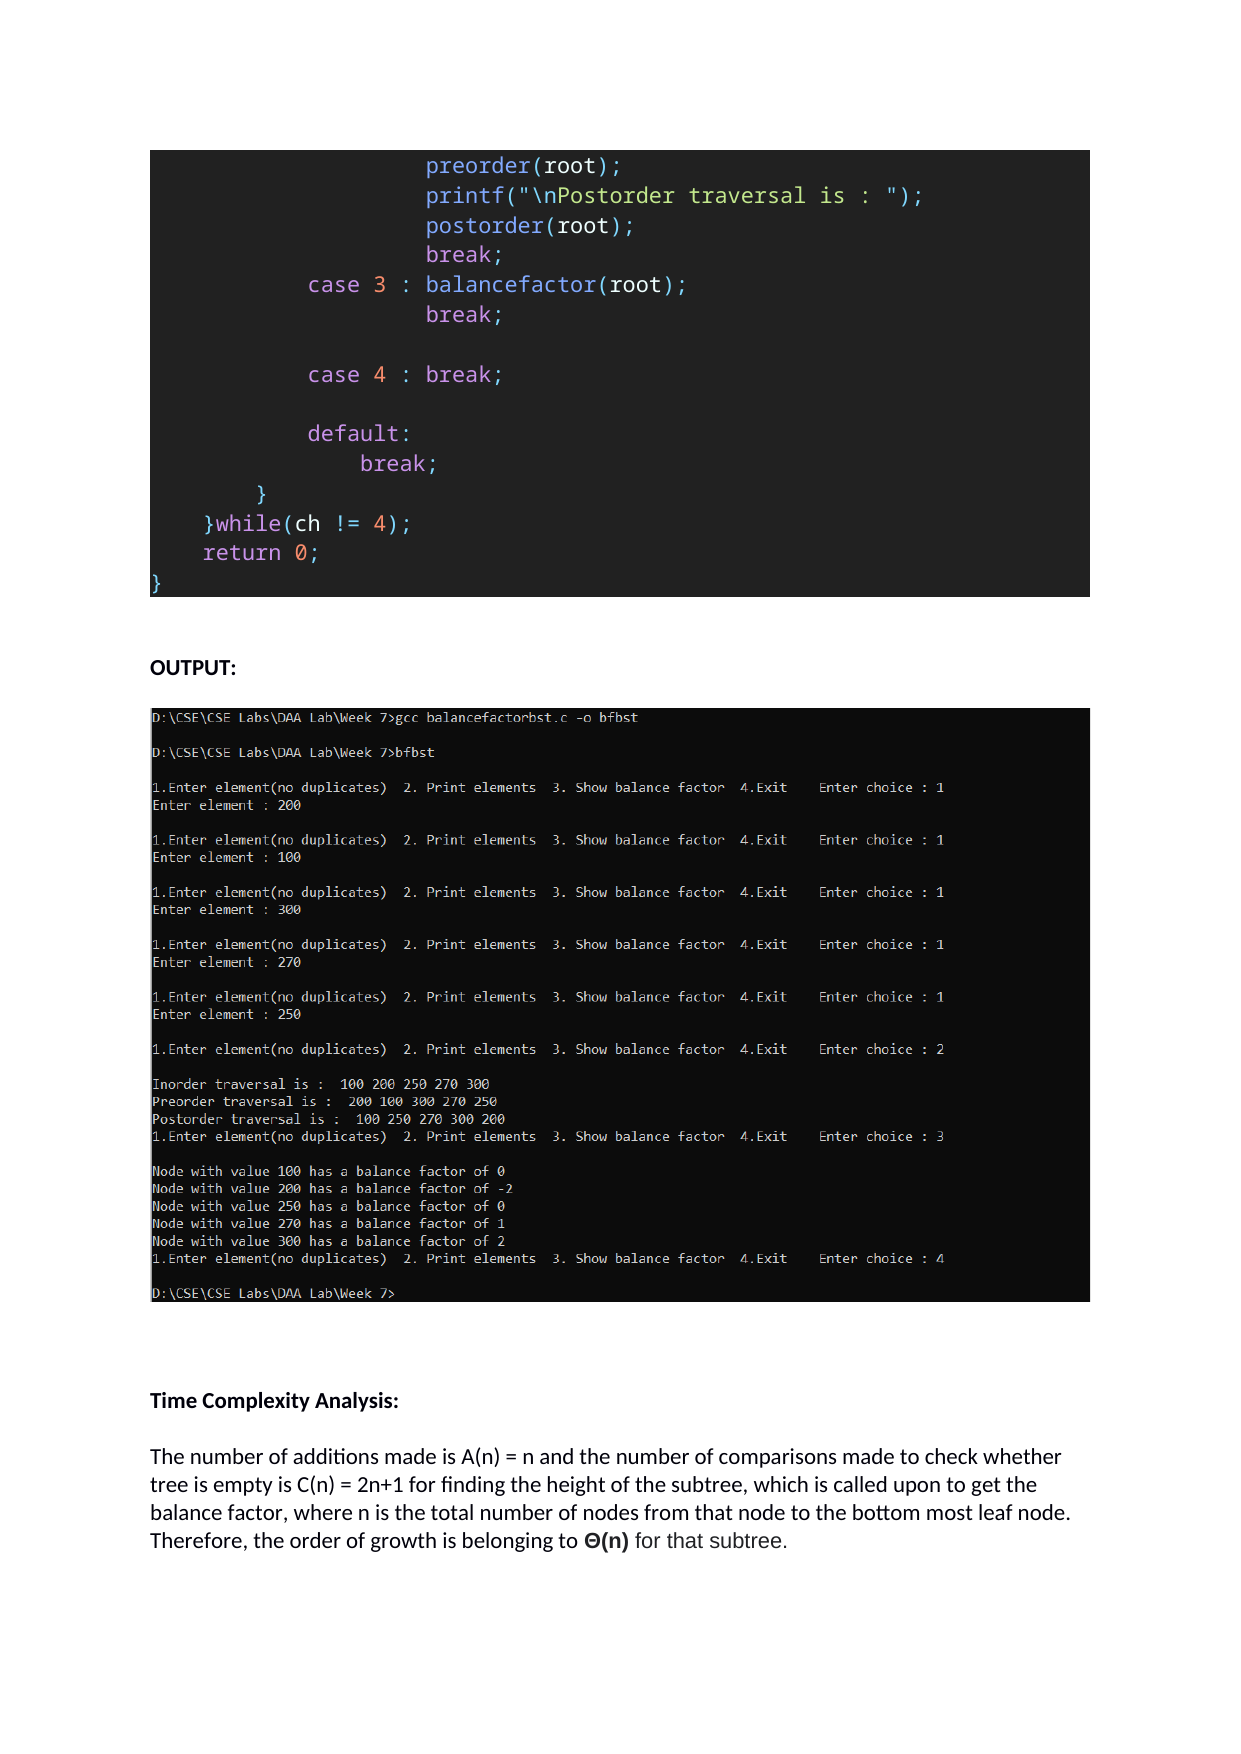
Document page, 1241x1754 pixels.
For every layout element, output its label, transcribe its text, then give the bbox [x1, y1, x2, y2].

text } [150, 567, 1090, 597]
text default: [150, 418, 1090, 448]
text break; [150, 448, 1090, 478]
text return 0; [150, 537, 1090, 567]
text case 4 : break; [150, 358, 1090, 388]
text postorder(root); [150, 209, 1090, 239]
text }while(ch != 4); [150, 507, 1090, 537]
picture [150, 708, 1091, 1302]
text break; [150, 299, 1090, 329]
text printf("\nPostorder traversal is : "); [150, 180, 1090, 209]
text Time Complexity Analysis: [150, 1386, 1090, 1414]
text OUTPUT: [150, 653, 1090, 681]
text break; [150, 239, 1090, 269]
text preorder(root); [150, 150, 1090, 180]
text case 3 : balancefactor(root); [150, 269, 1090, 299]
text The number of additions made is A(n) = n and the number of comparisons made to check whether tree is empty is C(n) = 2n+1 for finding the height of the subtree, which is called upon to get the balance factor, where n is the total number of nodes from that node to the bottom most leaf node. Therefore, the order of growth is belonging to Θ(n) for that subtree. [150, 1442, 1090, 1554]
text } [150, 478, 1090, 507]
